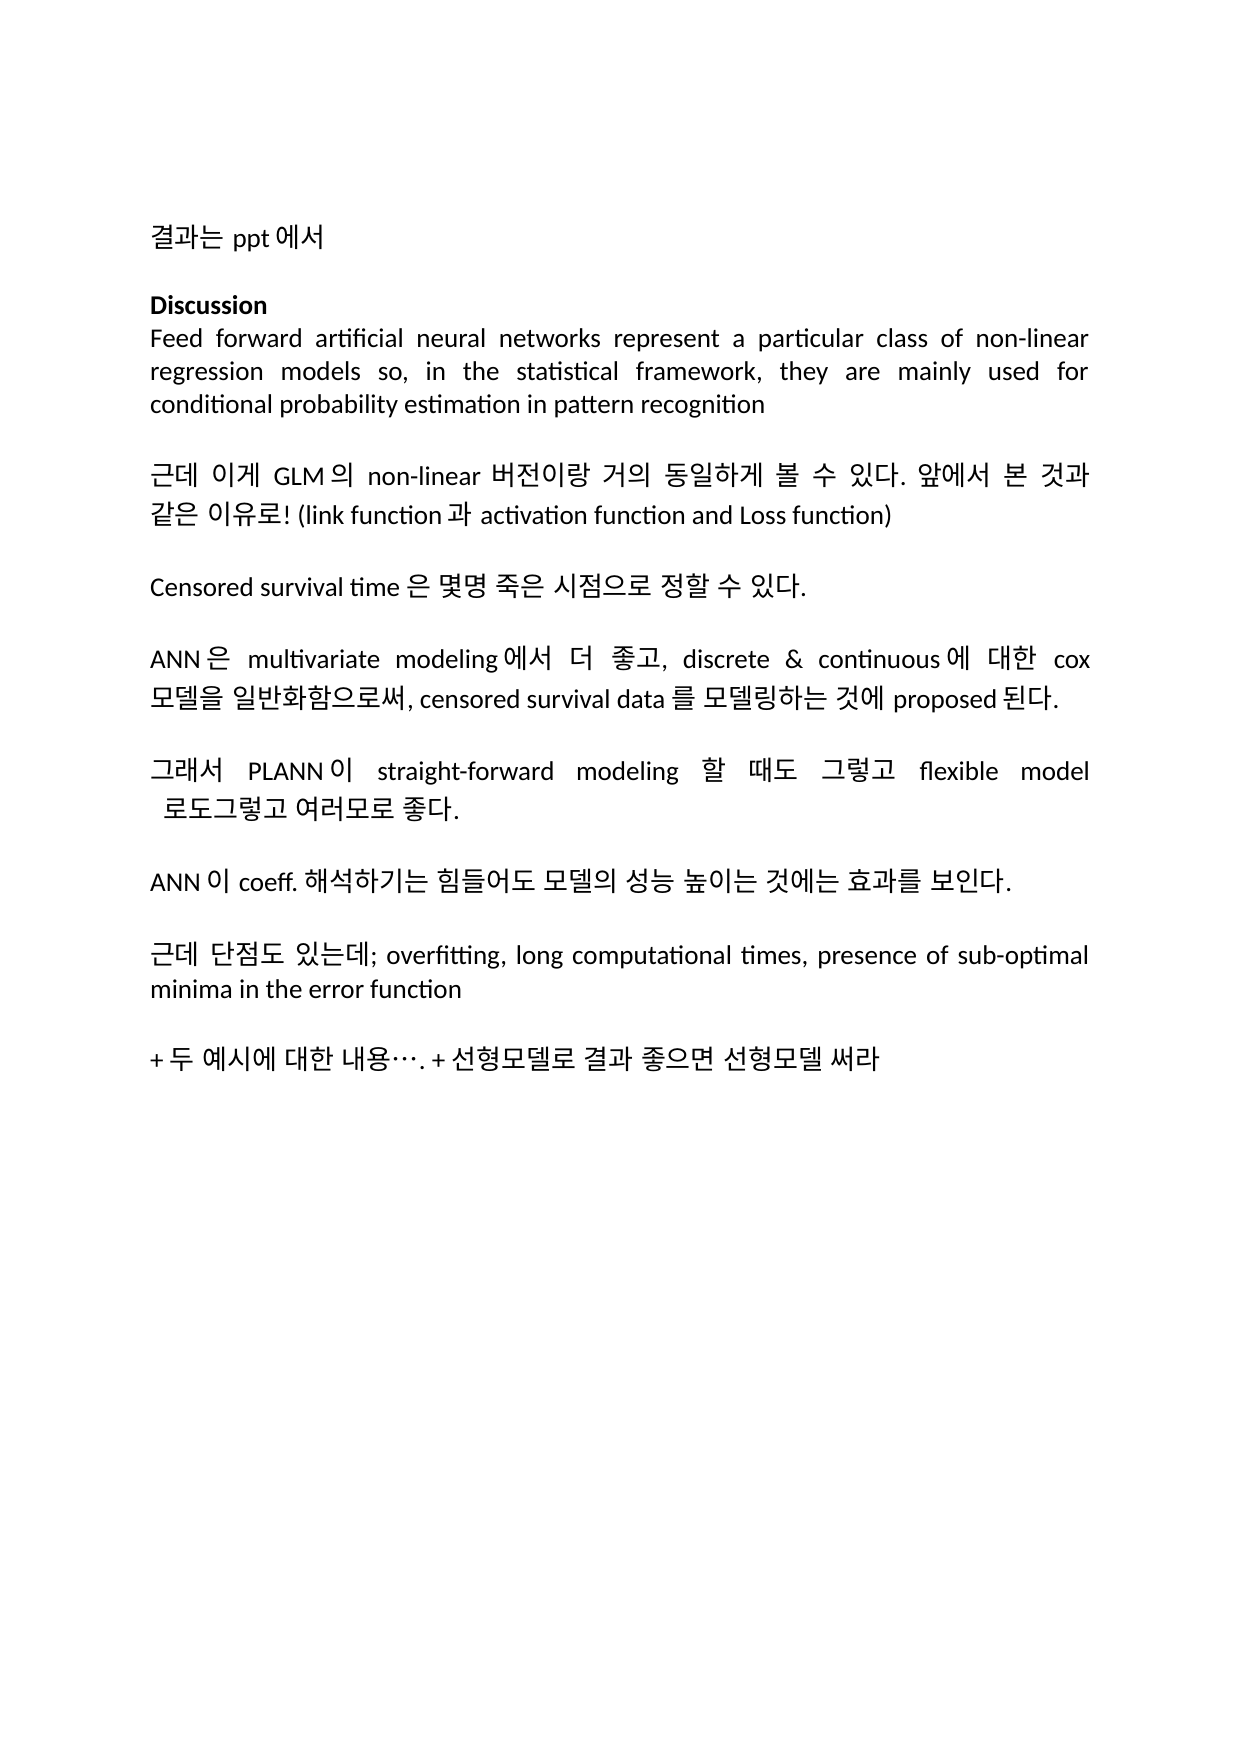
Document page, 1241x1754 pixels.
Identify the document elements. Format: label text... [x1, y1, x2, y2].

text 근데 이게 GLM의 non-linear 버전이랑 거의 동일하게 볼 수 있다. 앞에서 본 것과 같은 이유로! (link function과 activation function and Loss function) [150, 453, 1090, 532]
text 결과는 ppt에서 [150, 216, 1090, 255]
text ANN이 coeff. 해석하기는 힘들어도 모델의 성능 높이는 것에는 효과를 보인다. [150, 860, 1090, 900]
text 근데 단점도 있는데; overfitting, long computational times, presence of sub-optimal minima in the error function [150, 933, 1090, 1005]
text Censored survival time은 몇명 죽은 시점으로 정할 수 있다. [150, 565, 1090, 604]
text 그래서 PLANN이 straight-forward modeling 할 때도 그렇고 flexible model로도그렇고 여러모로 좋다. [150, 749, 1090, 827]
text ANN은 multivariate modeling에서 더 좋고, discrete & continuous에 대한 cox모델을 일반화함으로써, censored survival data를 모델링하는 것에 proposed된다. [150, 637, 1090, 716]
text Feed forward artificial neural networks represent a particular class of non-linear regression models so, in the statistical framework, they are mainly used for conditional probability estimation in pattern recognition [150, 321, 1090, 420]
text + 두 예시에 대한 내용…. + 선형모델로 결과 좋으면 선형모델 써라 [150, 1038, 1090, 1077]
text Discussion [150, 288, 1090, 321]
